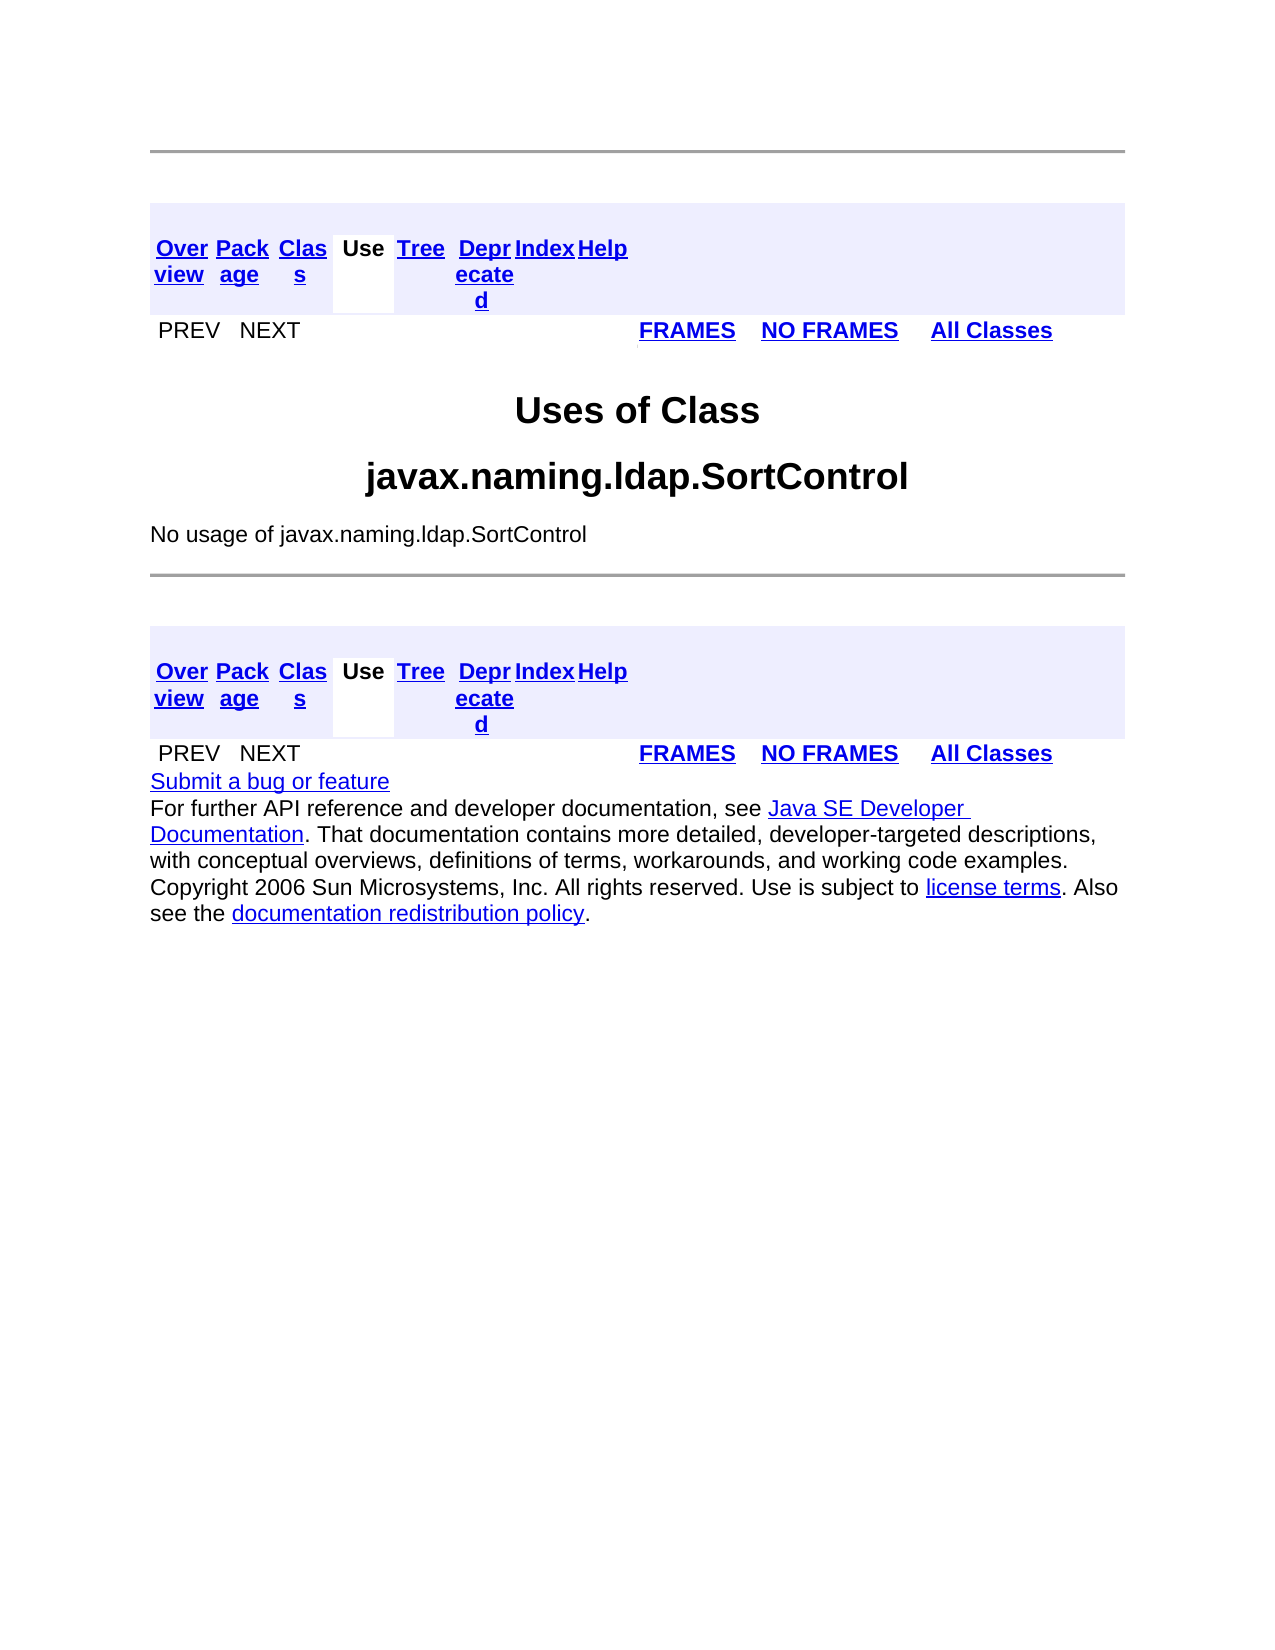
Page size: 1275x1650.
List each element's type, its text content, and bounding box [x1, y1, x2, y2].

text Submit a bug or feature [150, 768, 1125, 795]
table_cell PREV NEXT [150, 739, 637, 768]
text javax.naming.ldap.SortControl [150, 454, 1125, 497]
table_header [150, 203, 1125, 315]
text Copyright 2006 Sun Microsystems, Inc. All rights reserved. Use is subject to license terms. Also see the documentation redistribution policy. [150, 874, 1125, 926]
table_cell FRAMES NO FRAMES All Classes [638, 739, 1125, 768]
table_cell FRAMES NO FRAMES All Classes [638, 315, 1125, 345]
text For further API reference and developer documentation, see Java SE Developer Documentation. That documentation contains more detailed, developer-targeted descriptions, with conceptual overviews, definitions of terms, workarounds, and working code examples. [150, 795, 1125, 874]
table_cell PREV NEXT [150, 315, 637, 345]
text No usage of javax.naming.ldap.SortControl [150, 521, 1125, 547]
table_header [150, 626, 1125, 739]
text Uses of Class [150, 388, 1125, 431]
